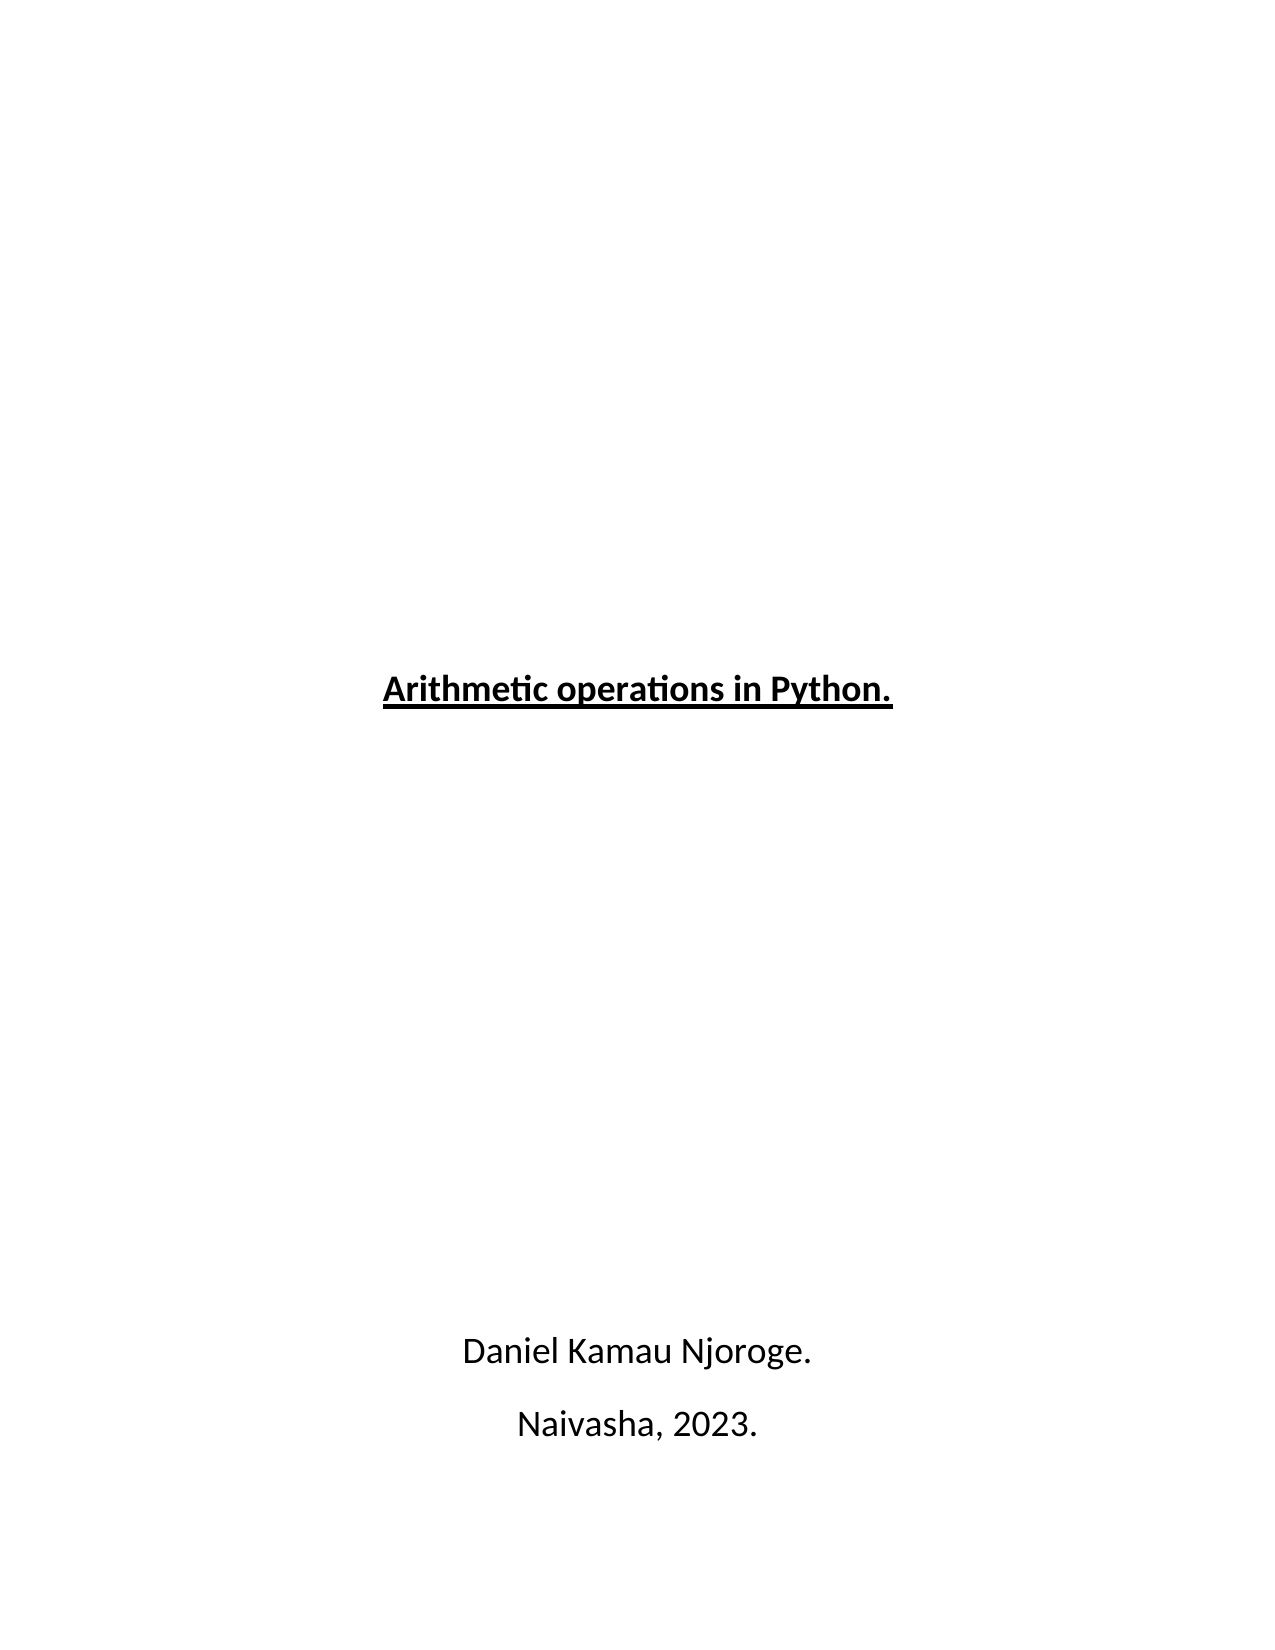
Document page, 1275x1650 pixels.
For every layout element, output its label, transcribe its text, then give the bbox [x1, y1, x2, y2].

text Daniel Kamau Njoroge. [150, 1327, 1125, 1372]
text Naivasha, 2023. [150, 1400, 1125, 1446]
text Arithmetic operations in Python. [150, 665, 1125, 711]
